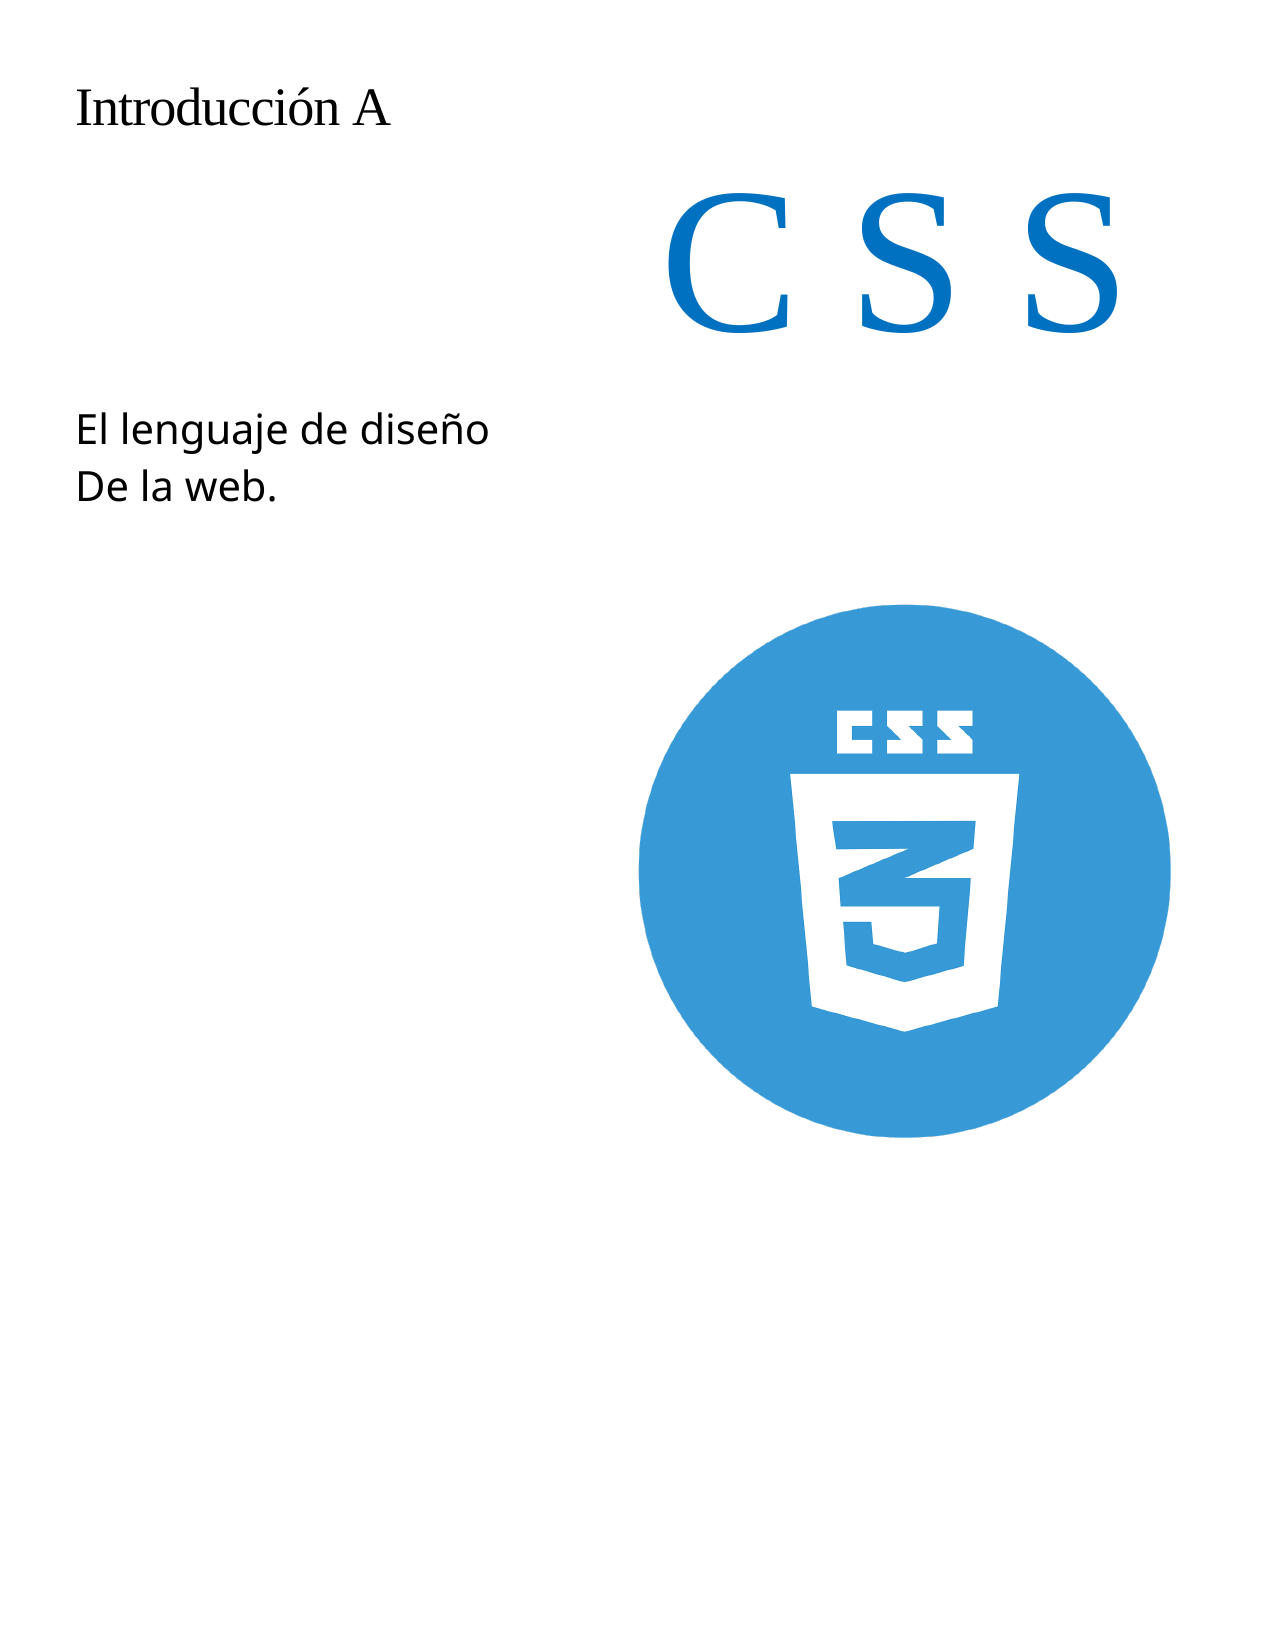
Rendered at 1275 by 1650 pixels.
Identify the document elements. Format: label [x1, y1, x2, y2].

picture [609, 575, 1200, 1167]
